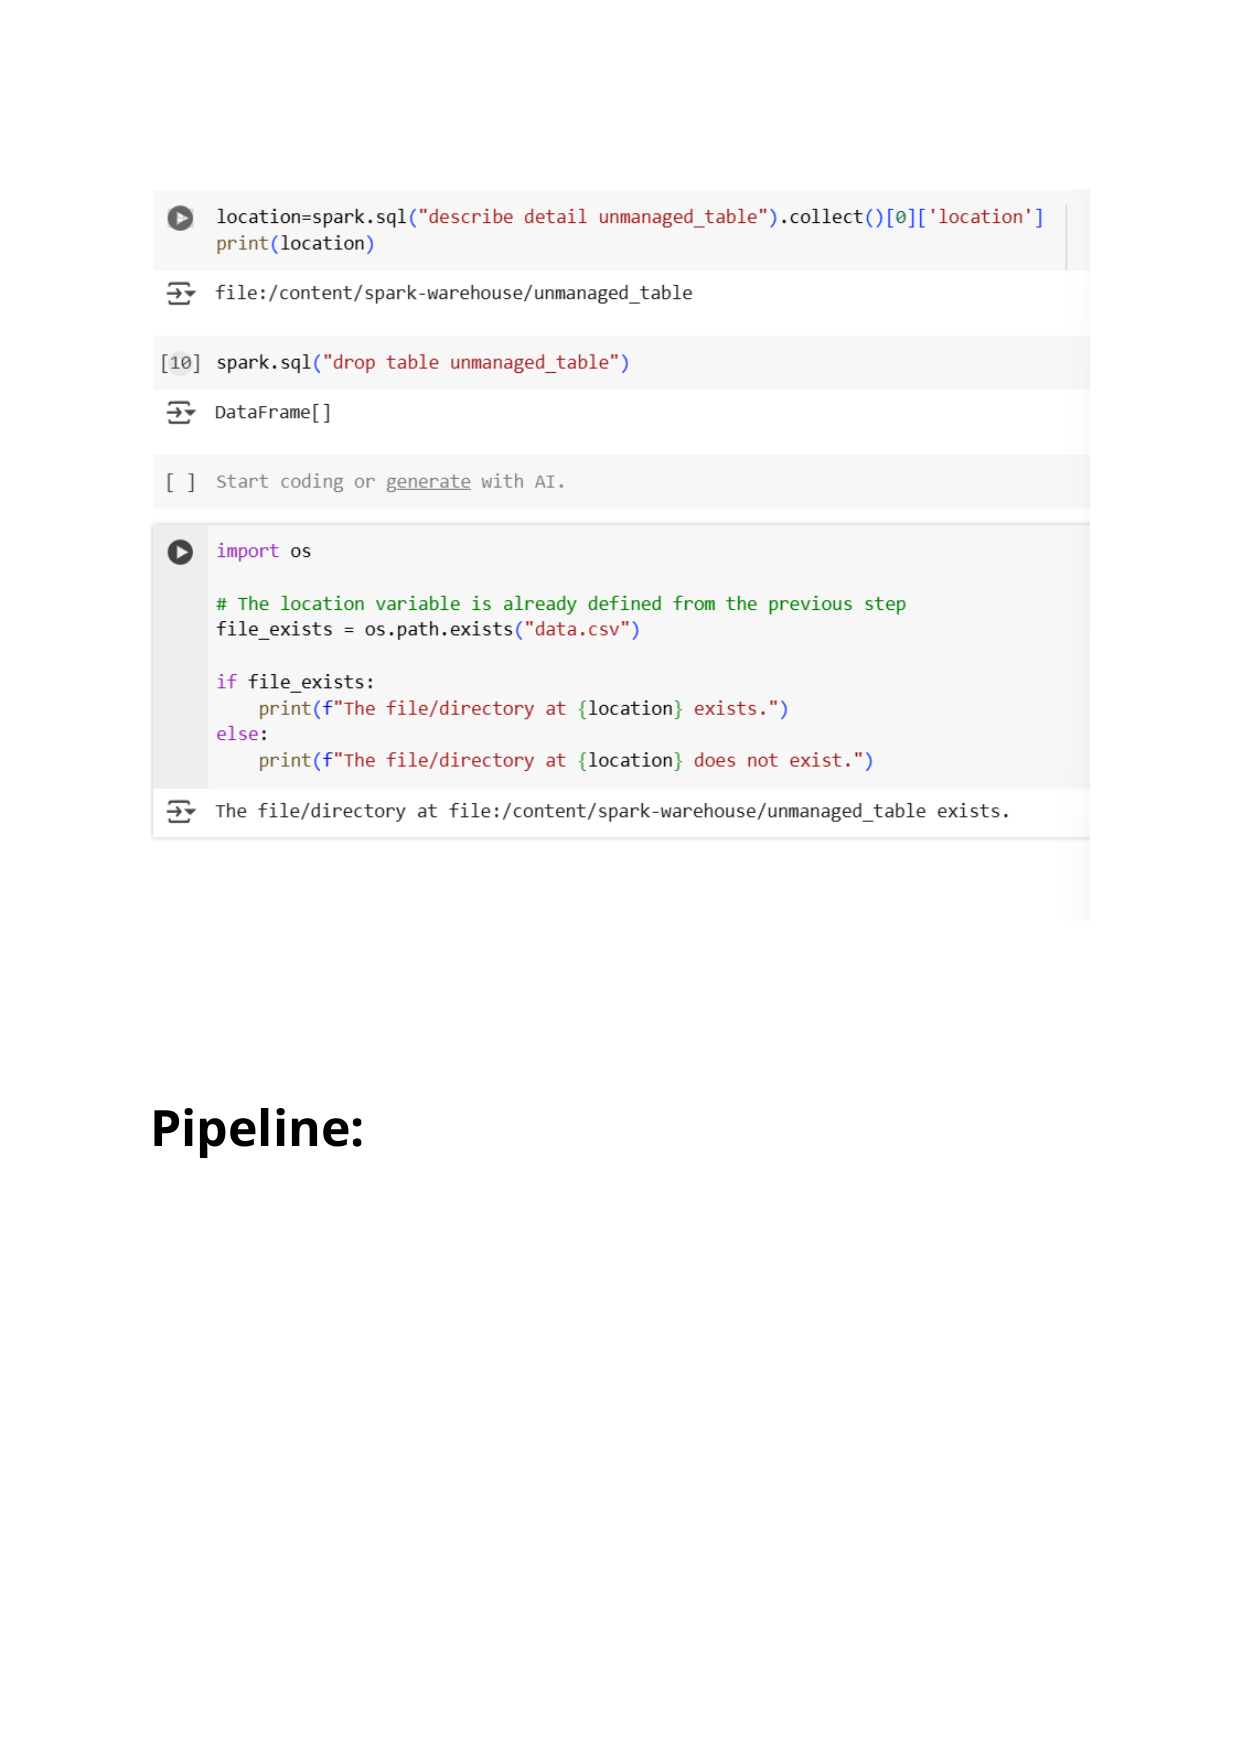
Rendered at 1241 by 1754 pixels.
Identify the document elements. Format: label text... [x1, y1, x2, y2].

text Pipeline: [150, 1093, 1090, 1162]
picture [150, 189, 1091, 921]
